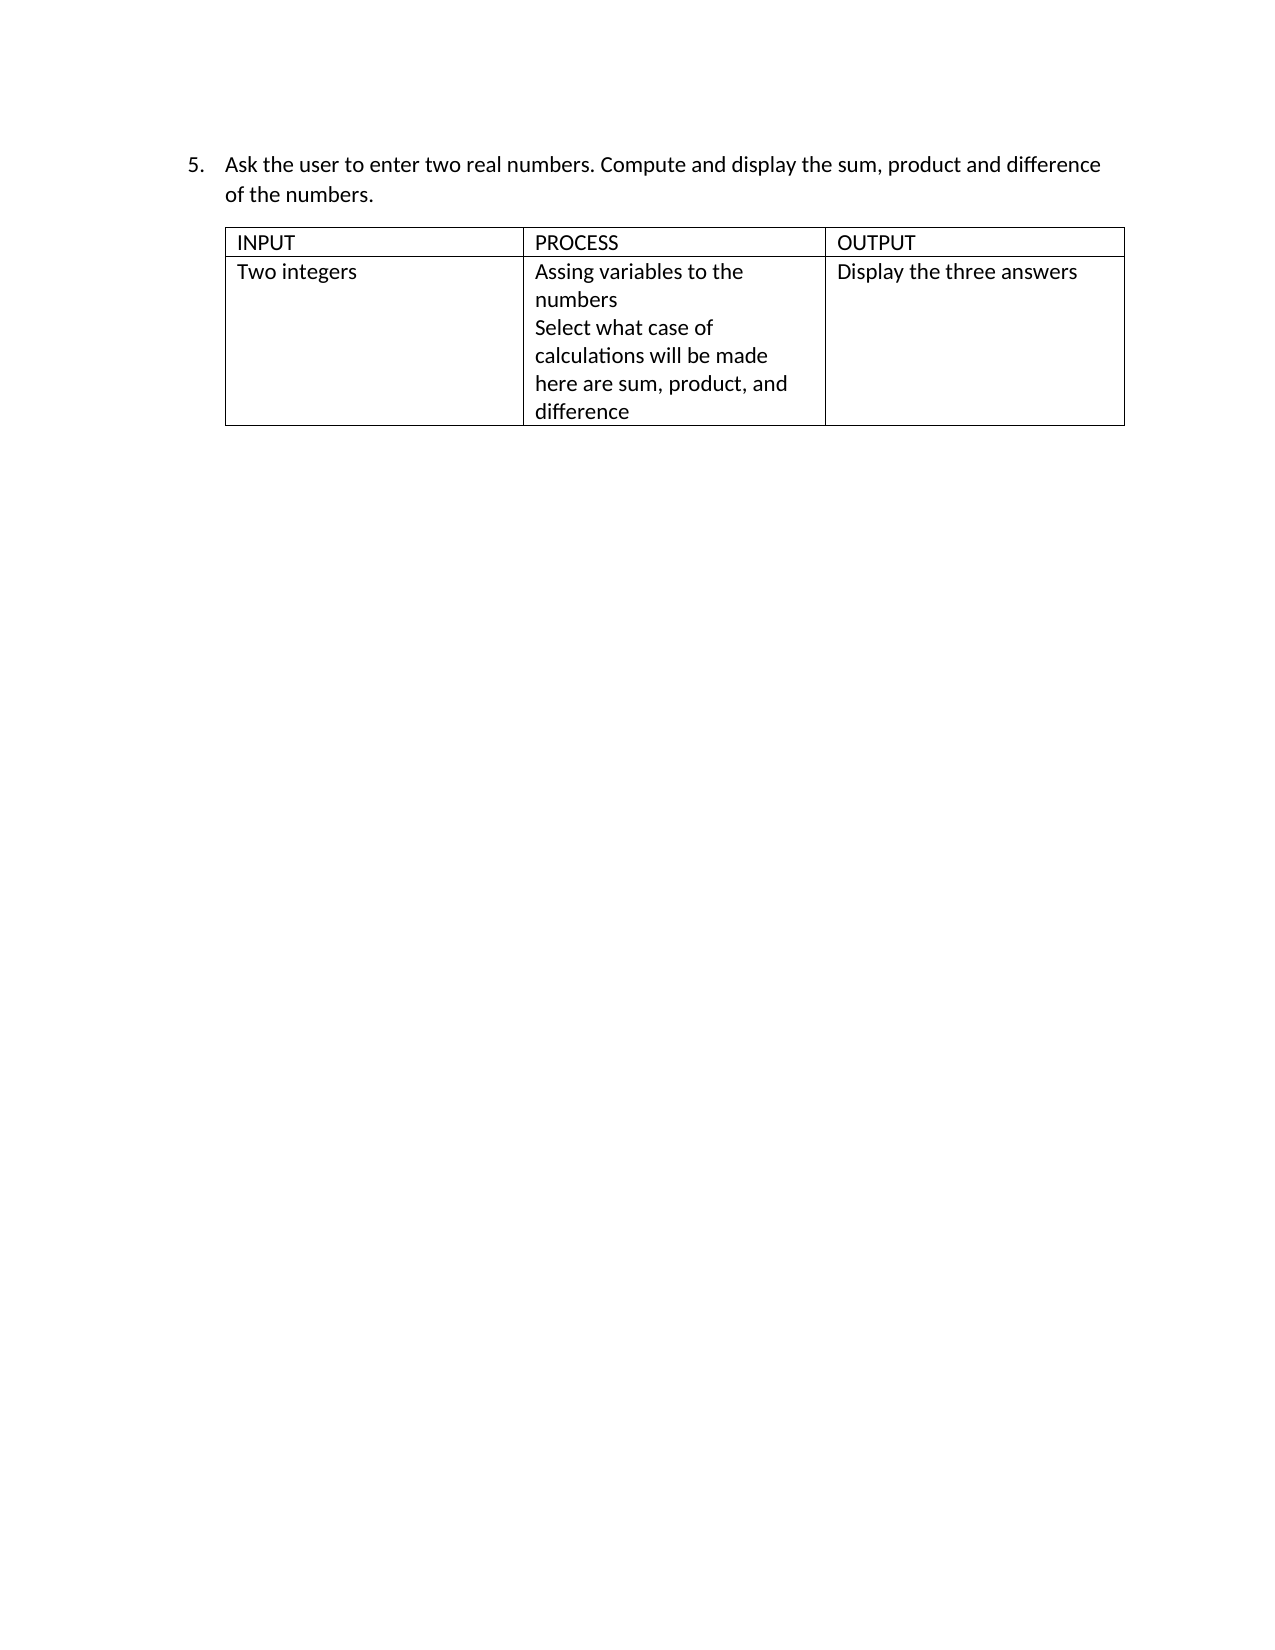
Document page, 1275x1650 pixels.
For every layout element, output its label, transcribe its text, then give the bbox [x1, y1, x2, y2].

table_cell Assing variables to the numbers Select what case of calculations will be made here are sum, product, and difference [524, 257, 825, 425]
table_cell Two integers [226, 257, 523, 425]
table_header OUTPUT [826, 228, 1124, 256]
table_header INPUT [226, 228, 523, 256]
list Ask the user to enter two real numbers. Compute and display the sum, product and difference of the numbers. [187, 150, 1125, 208]
table_cell Display the three answers [826, 257, 1124, 425]
table_header PROCESS [524, 228, 825, 256]
